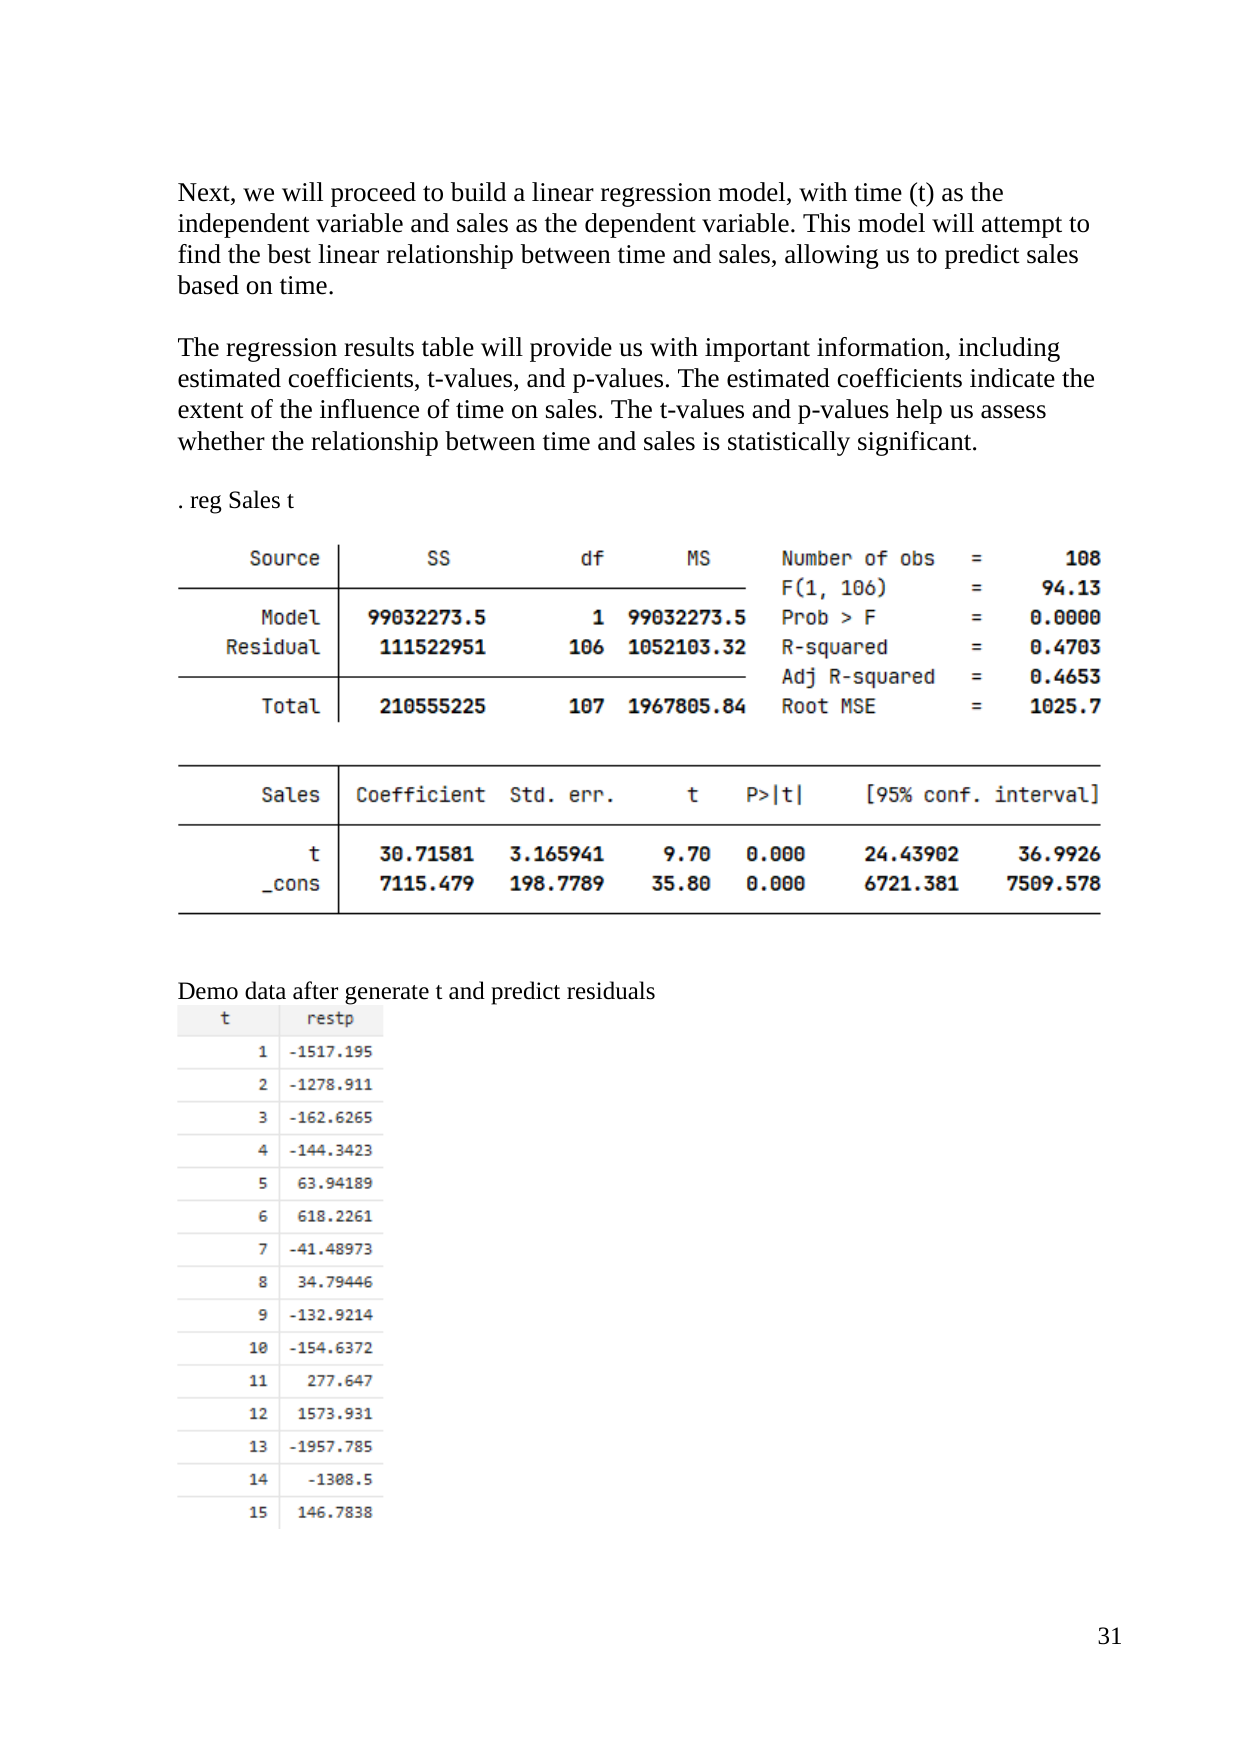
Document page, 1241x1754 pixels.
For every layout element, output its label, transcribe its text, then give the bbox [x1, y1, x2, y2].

picture [177, 542, 1123, 919]
picture [177, 1005, 384, 1529]
text The regression results table will provide us with important information, including estimated coefficients, t-values, and p-values. The estimated coefficients indicate the extent of the influence of time on sales. The t-values and p-values help us assess whether the relationship between time and sales is statistically significant. [177, 331, 1122, 456]
text Demo data after generate t and predict residuals [177, 976, 1122, 1005]
text . reg Sales t [177, 485, 1122, 513]
text Next, we will proceed to build a linear regression model, with time (t) as the independent variable and sales as the dependent variable. This model will attempt to find the best linear relationship between time and sales, allowing us to predict sales based on time. [177, 176, 1122, 300]
